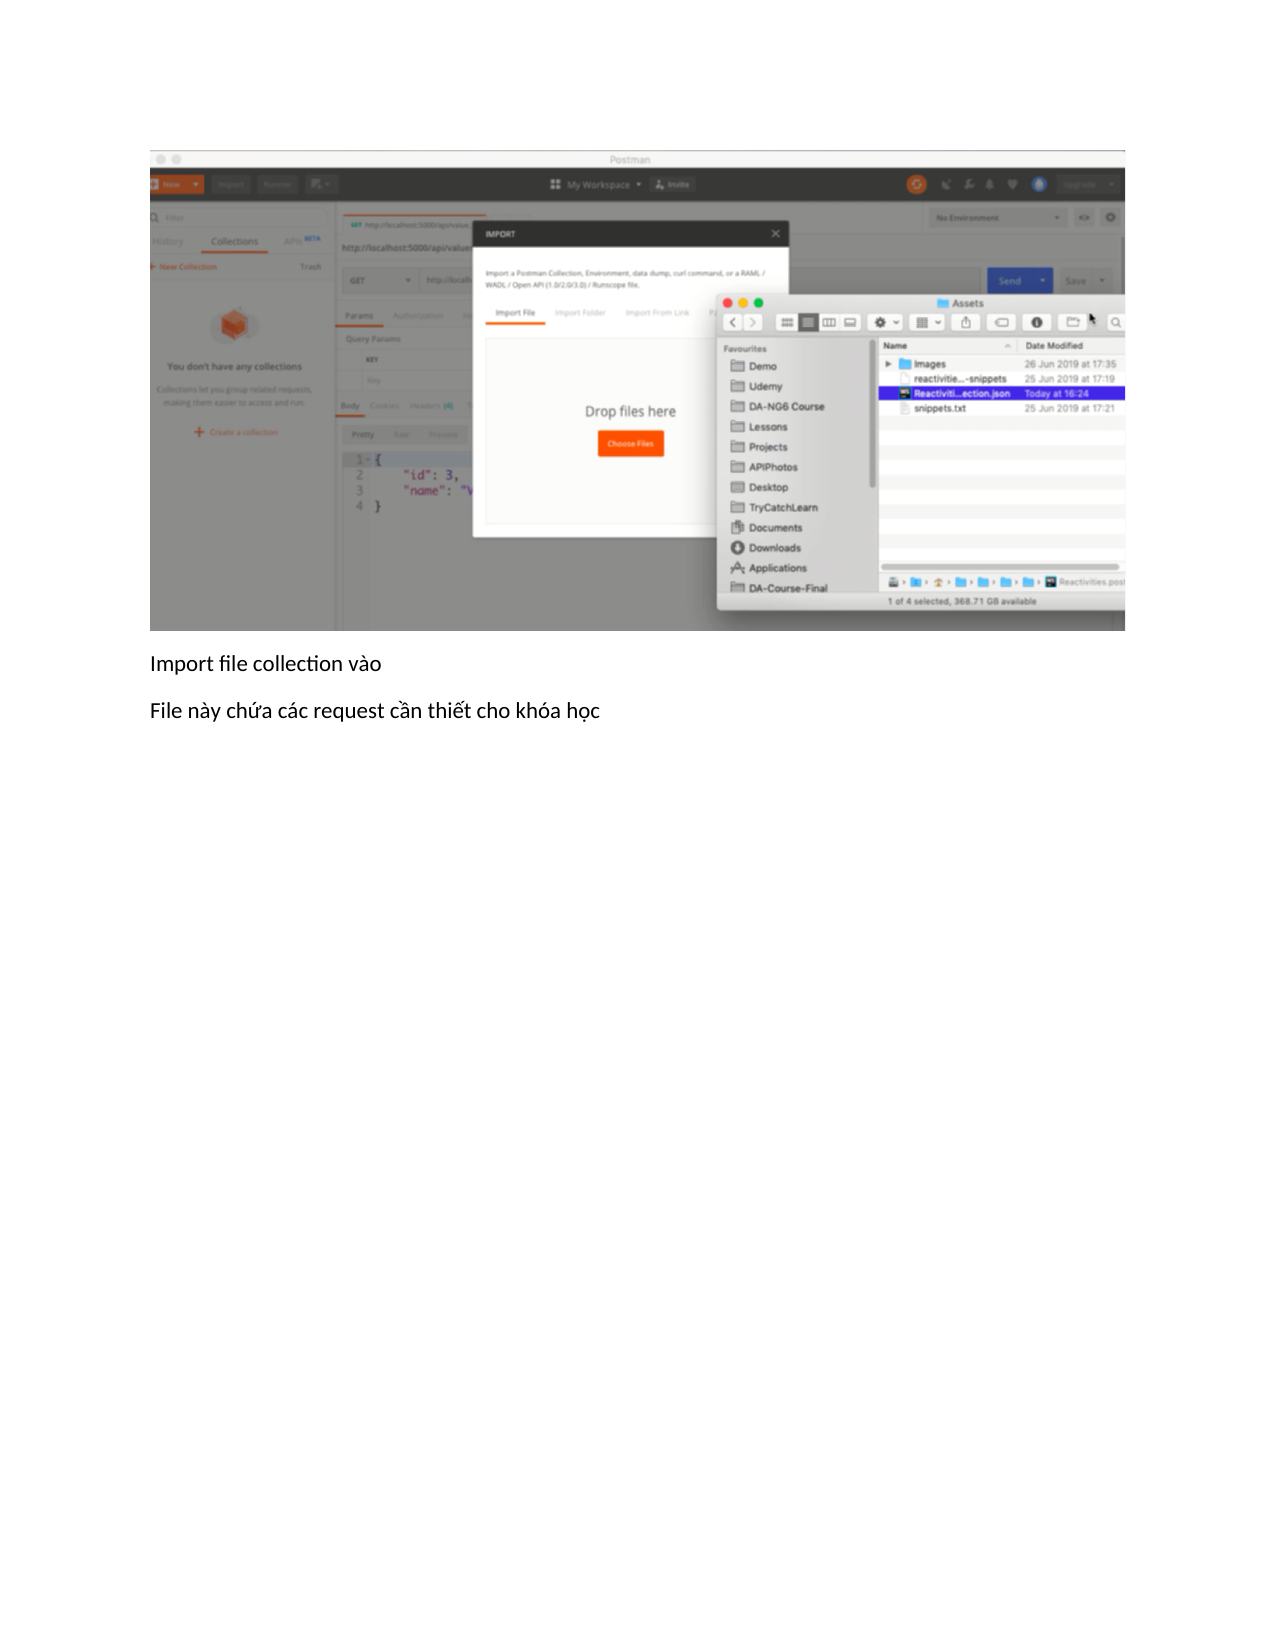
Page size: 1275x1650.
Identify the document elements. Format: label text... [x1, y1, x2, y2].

text Import file collection vào [150, 649, 1125, 677]
picture [150, 150, 1125, 631]
text File này chứa các request cần thiết cho khóa học [150, 696, 1125, 724]
